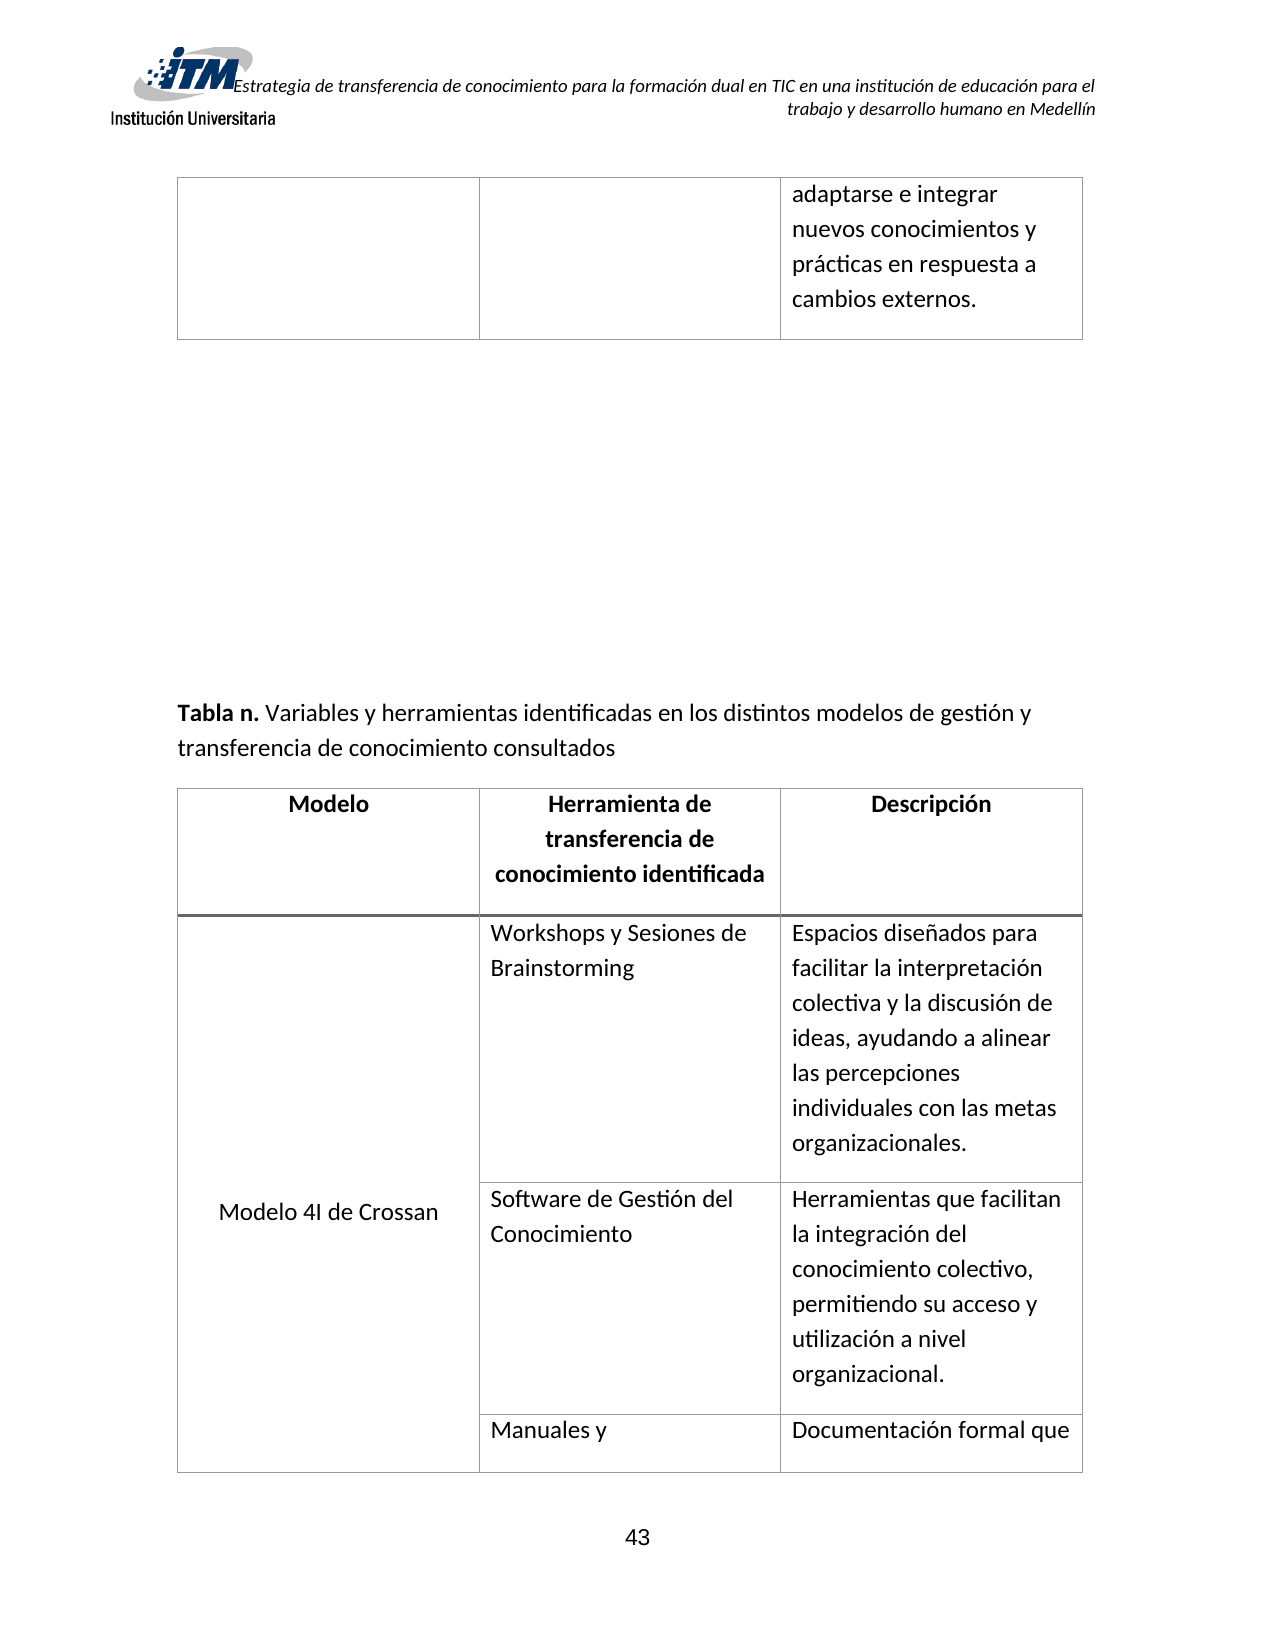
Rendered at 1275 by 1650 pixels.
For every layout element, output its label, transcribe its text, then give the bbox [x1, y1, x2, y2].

table_cell Espacios diseñados para facilitar la interpretación colectiva y la discusión de ideas, ayudando a alinear las percepciones individuales con las metas organizacionales. [781, 917, 1082, 1182]
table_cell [480, 1415, 780, 1472]
table_cell Workshops y Sesiones de Brainstorming [480, 917, 780, 1182]
picture [111, 47, 276, 125]
table_cell Software de Gestión del Conocimiento [480, 1183, 780, 1413]
table_header Modelo [178, 789, 479, 914]
text Tabla n. Variables y herramientas identificadas en los distintos modelos de gestión y transferencia de conocimiento consultados [177, 697, 1098, 762]
table_header Herramienta de transferencia de conocimiento identificada [480, 789, 780, 914]
table_header Descripción [781, 789, 1082, 914]
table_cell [781, 1415, 1082, 1472]
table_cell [781, 178, 1082, 338]
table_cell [480, 178, 780, 338]
table_cell Modelo 4I de Crossan [178, 917, 479, 1472]
table_cell Herramientas que facilitan la integración del conocimiento colectivo, permitiendo su acceso y utilización a nivel organizacional. [781, 1183, 1082, 1413]
